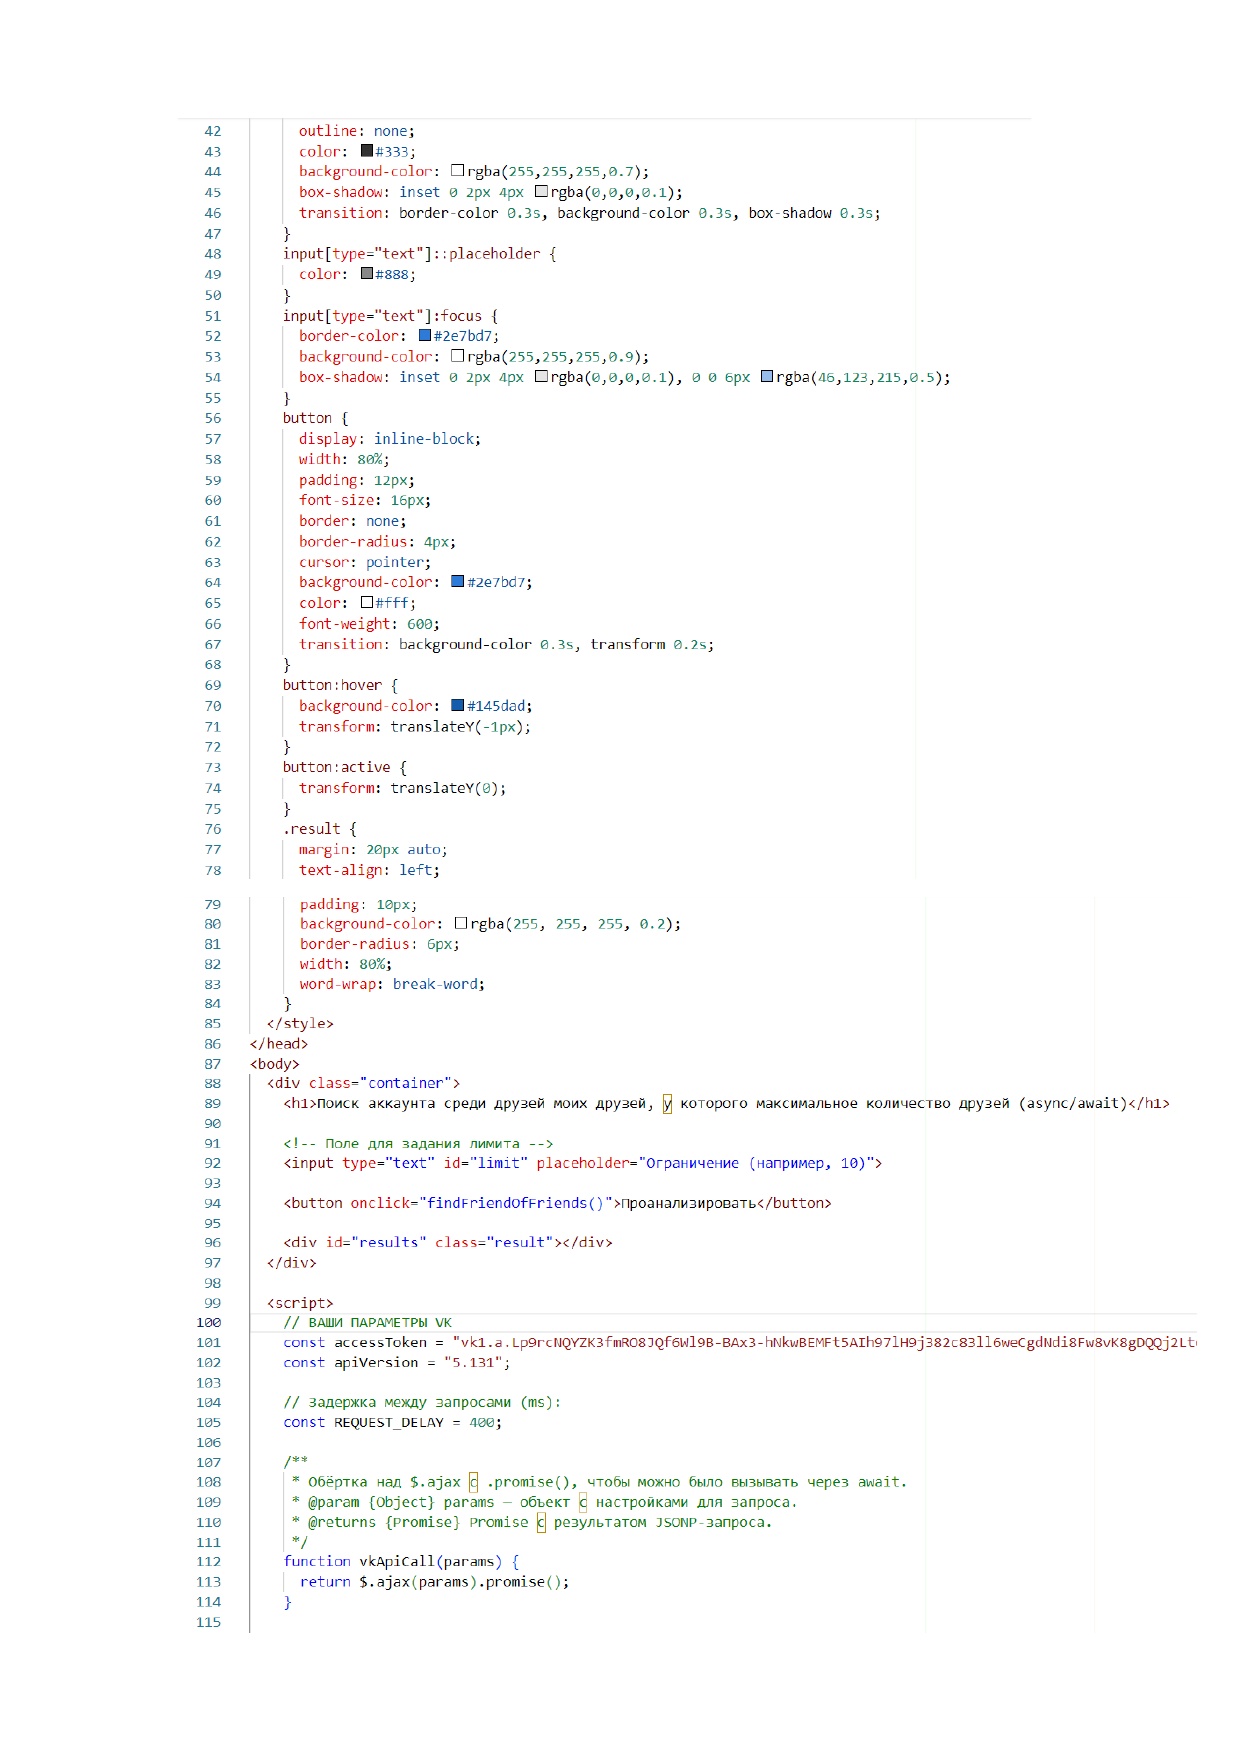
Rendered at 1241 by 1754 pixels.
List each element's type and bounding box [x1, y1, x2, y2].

picture [177, 897, 1197, 1633]
picture [177, 118, 1032, 879]
